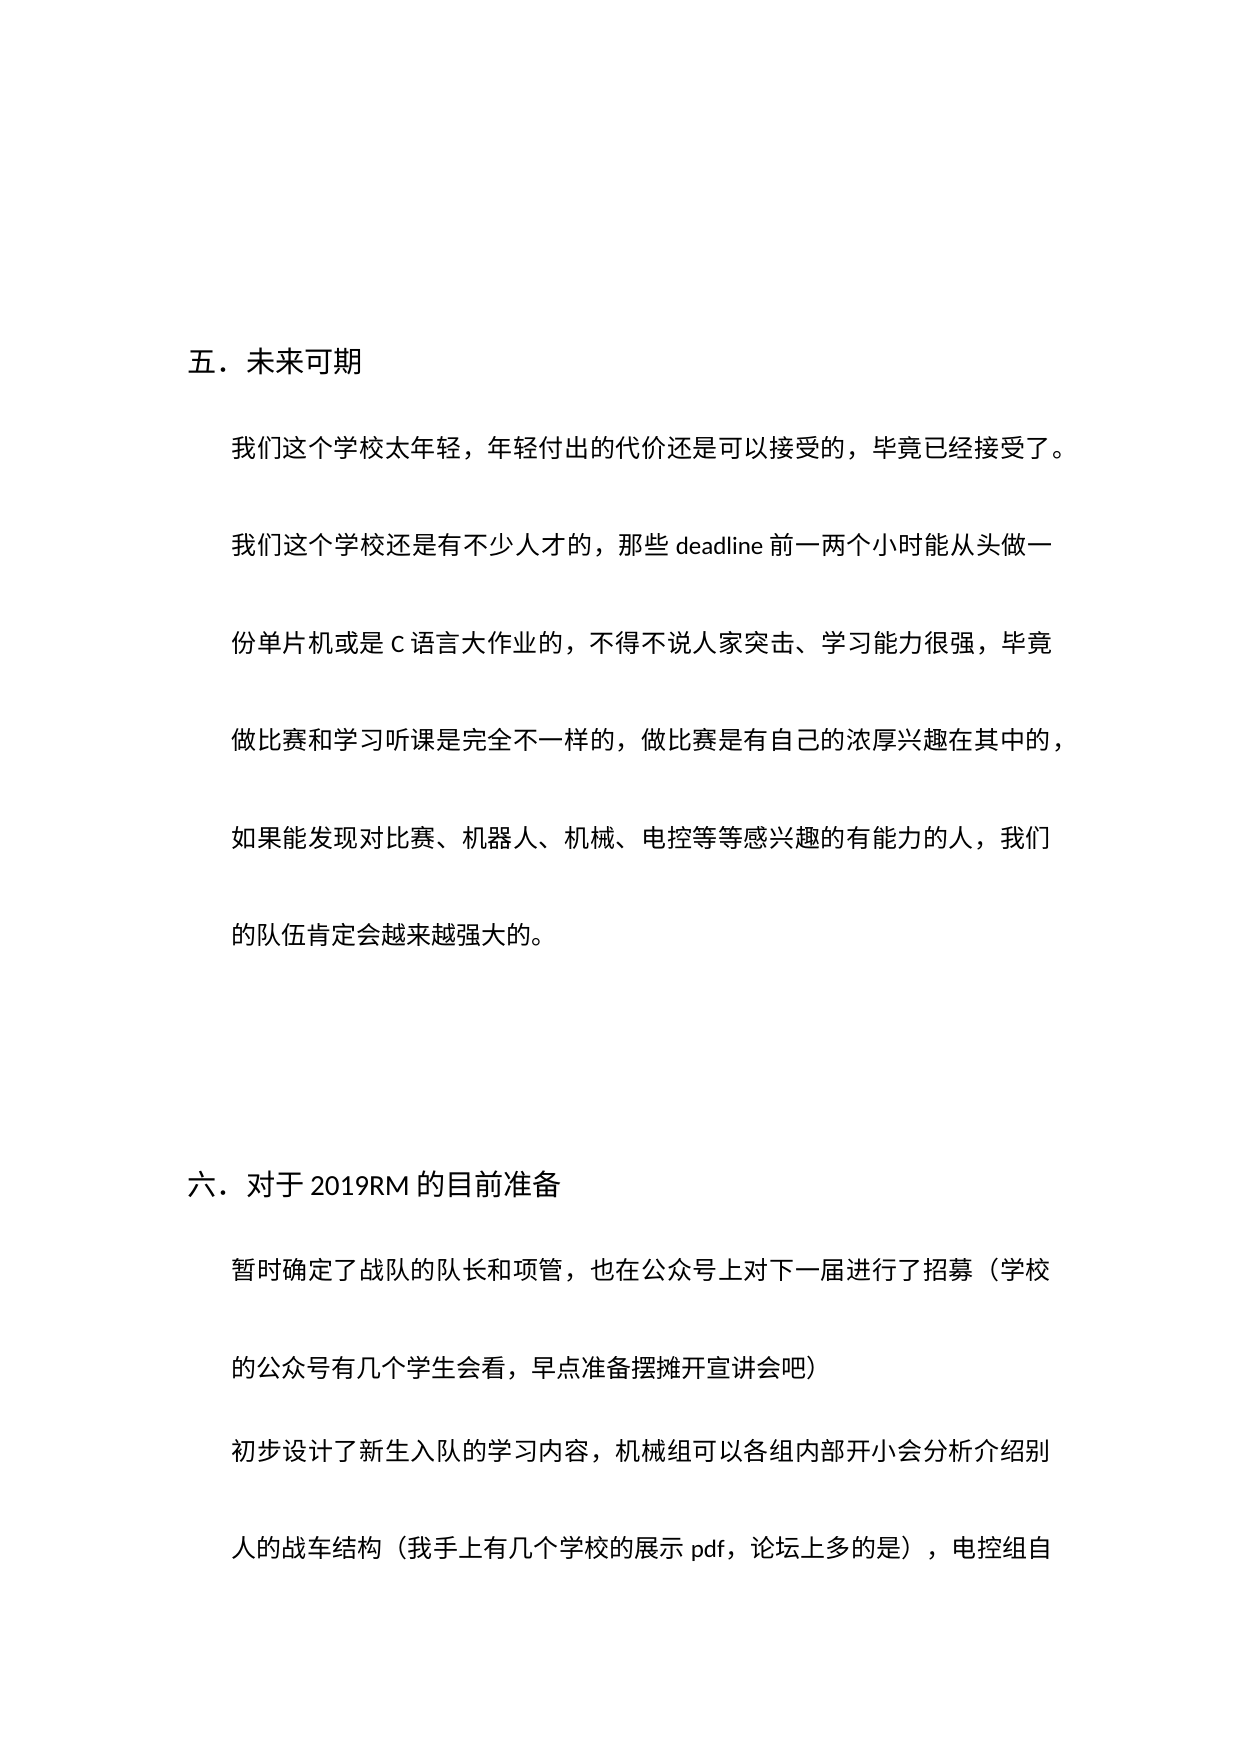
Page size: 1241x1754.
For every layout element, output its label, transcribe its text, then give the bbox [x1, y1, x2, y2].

text 六．对于2019RM的目前准备 [187, 1150, 1053, 1215]
text 暂时确定了战队的队长和项管，也在公众号上对下一届进行了招募（学校的公众号有几个学生会看，早点准备摆摊开宣讲会吧） [231, 1236, 1053, 1399]
text 五．未来可期 [187, 328, 1053, 393]
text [231, 1417, 1053, 1579]
text 我们这个学校太年轻，年轻付出的代价还是可以接受的，毕竟已经接受了。我们这个学校还是有不少人才的，那些deadline前一两个小时能从头做一份单片机或是C语言大作业的，不得不说人家突击、学习能力很强，毕竟做比赛和学习听课是完全不一样的，做比赛是有自己的浓厚兴趣在其中的，如果能发现对比赛、机器人、机械、电控等等感兴趣的有能力的人，我们的队伍肯定会越来越强大的。 [231, 414, 1053, 966]
